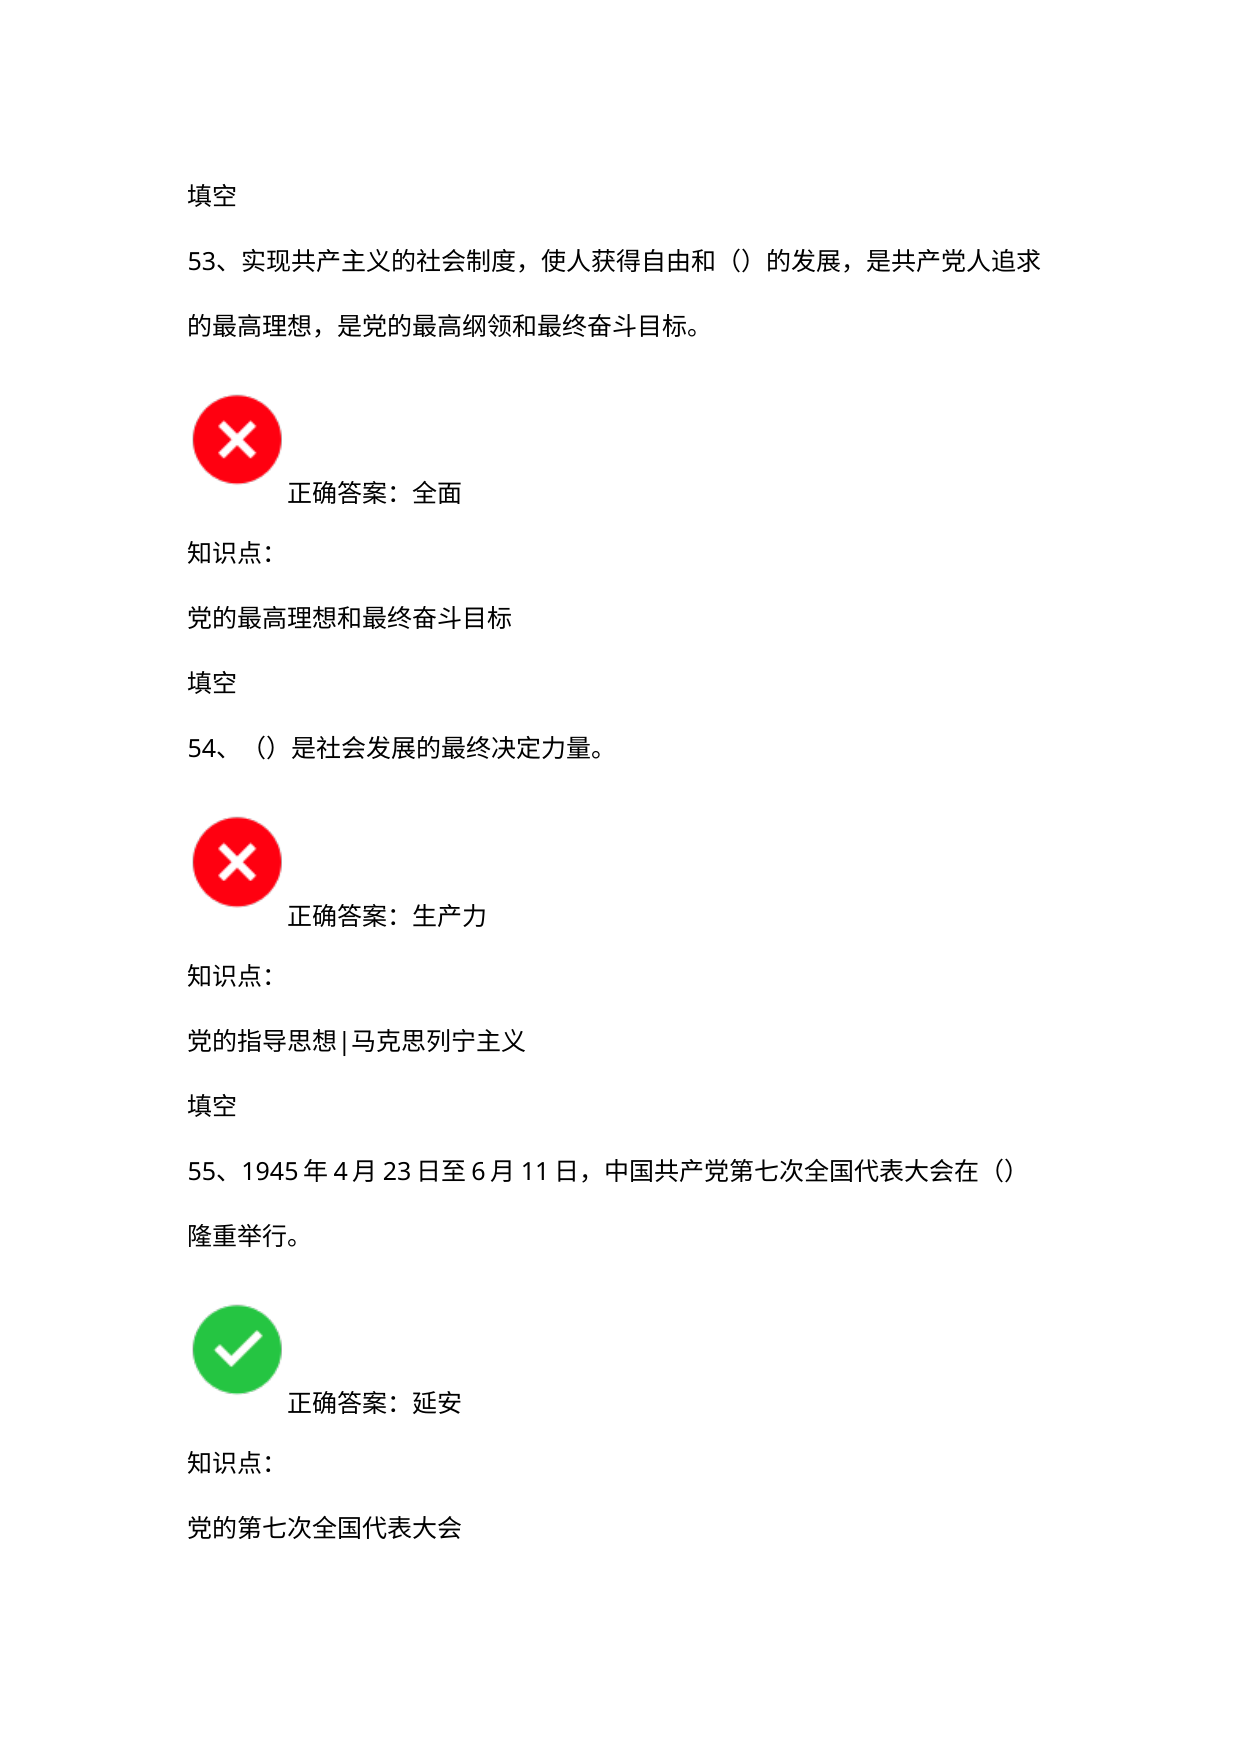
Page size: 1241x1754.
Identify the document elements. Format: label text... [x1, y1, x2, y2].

text 知识点： [187, 942, 1053, 1007]
text 填空 [187, 649, 1053, 714]
text 填空 [187, 1072, 1053, 1137]
text 党的指导思想|马克思列宁主义 [187, 1007, 1053, 1072]
text 正确答案：全面 [187, 389, 1053, 519]
picture [187, 1299, 288, 1403]
text 党的第七次全国代表大会 [187, 1494, 1053, 1559]
text 54、（）是社会发展的最终决定力量。 [187, 714, 1053, 779]
text 正确答案：生产力 [187, 812, 1053, 942]
text 知识点： [187, 1429, 1053, 1494]
text 正确答案：延安 [187, 1299, 1053, 1429]
picture [187, 389, 288, 493]
text 53、实现共产主义的社会制度，使人获得自由和（）的发展，是共产党人追求的最高理想，是党的最高纲领和最终奋斗目标。 [187, 227, 1053, 357]
text 党的最高理想和最终奋斗目标 [187, 584, 1053, 649]
text 填空 [187, 162, 1053, 227]
text 55、1945年4月23日至6月11日，中国共产党第七次全国代表大会在（）隆重举行。 [187, 1137, 1053, 1267]
picture [187, 812, 288, 916]
text 知识点： [187, 519, 1053, 584]
